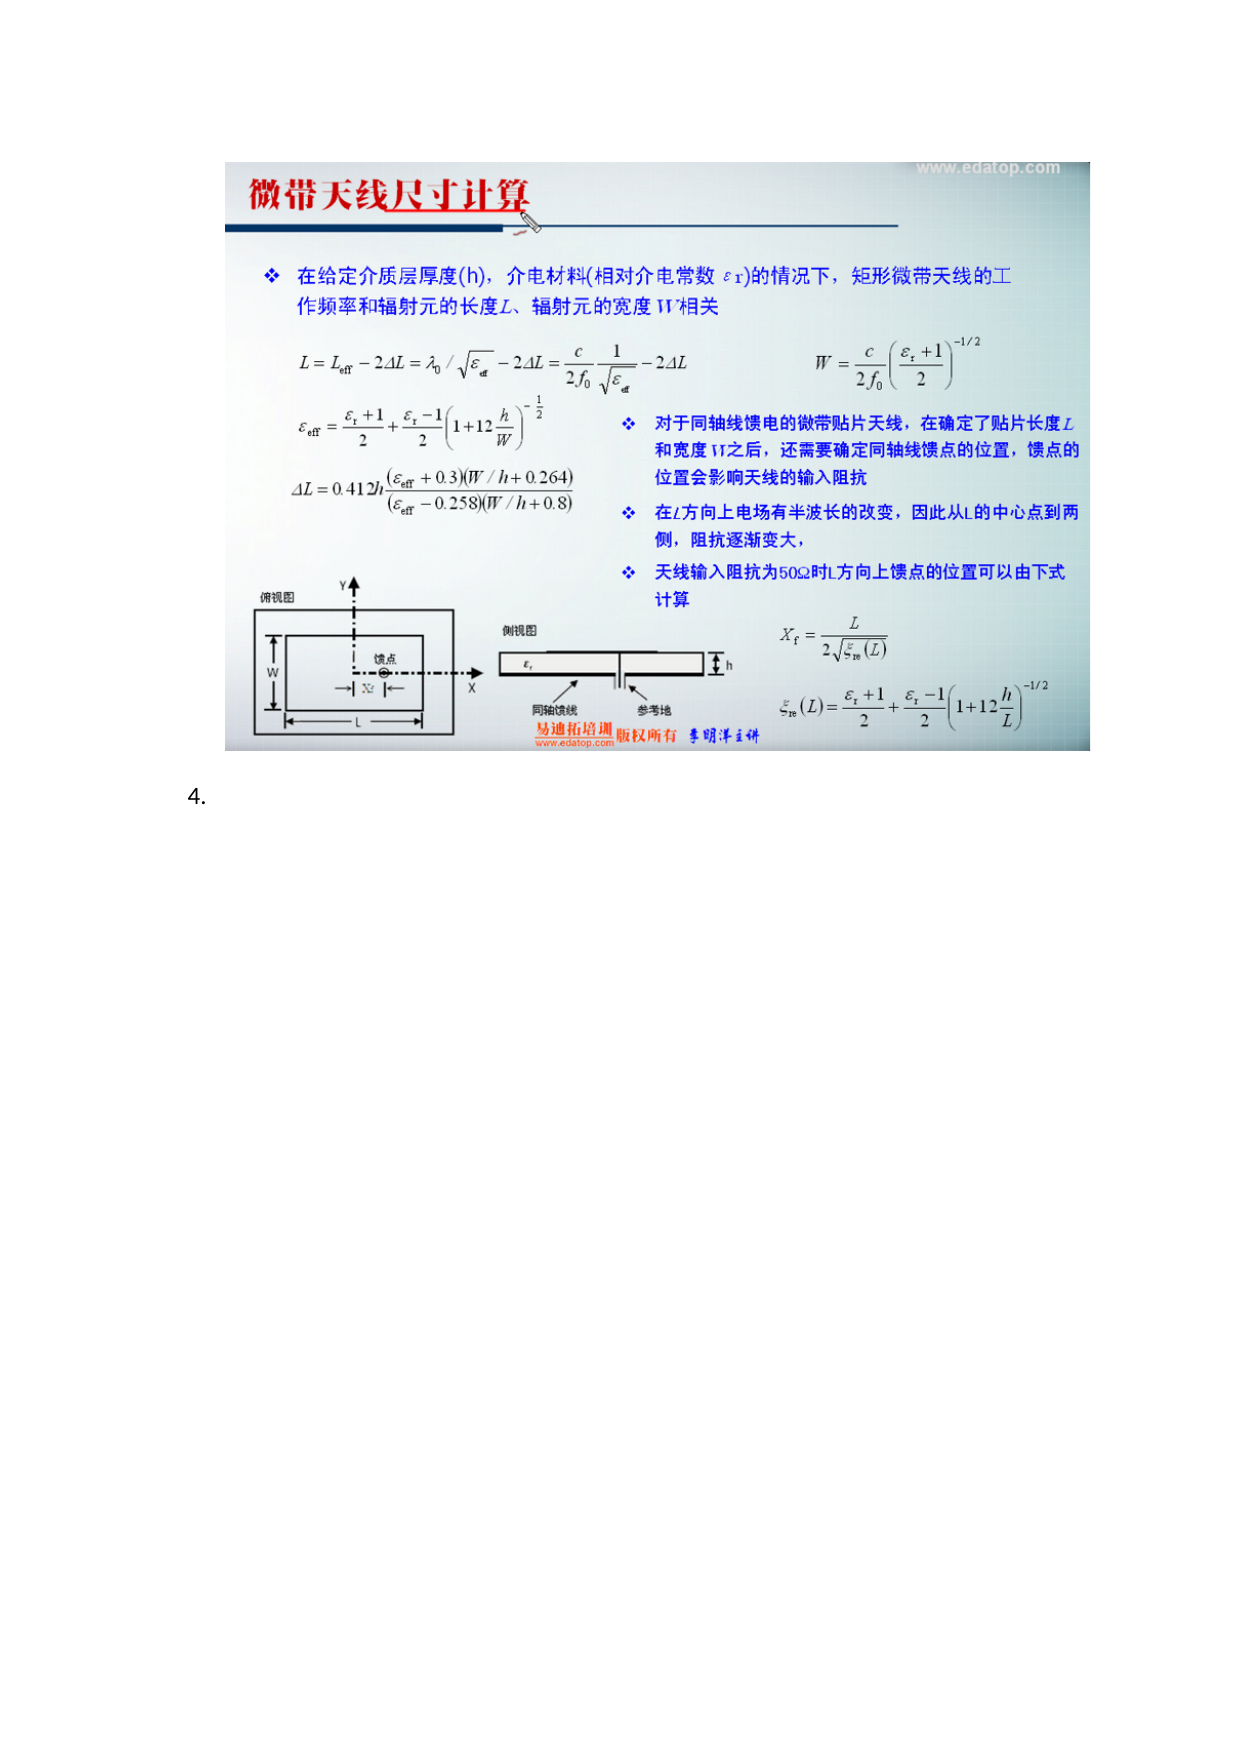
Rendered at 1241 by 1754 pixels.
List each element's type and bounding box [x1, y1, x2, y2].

picture [225, 162, 1091, 751]
